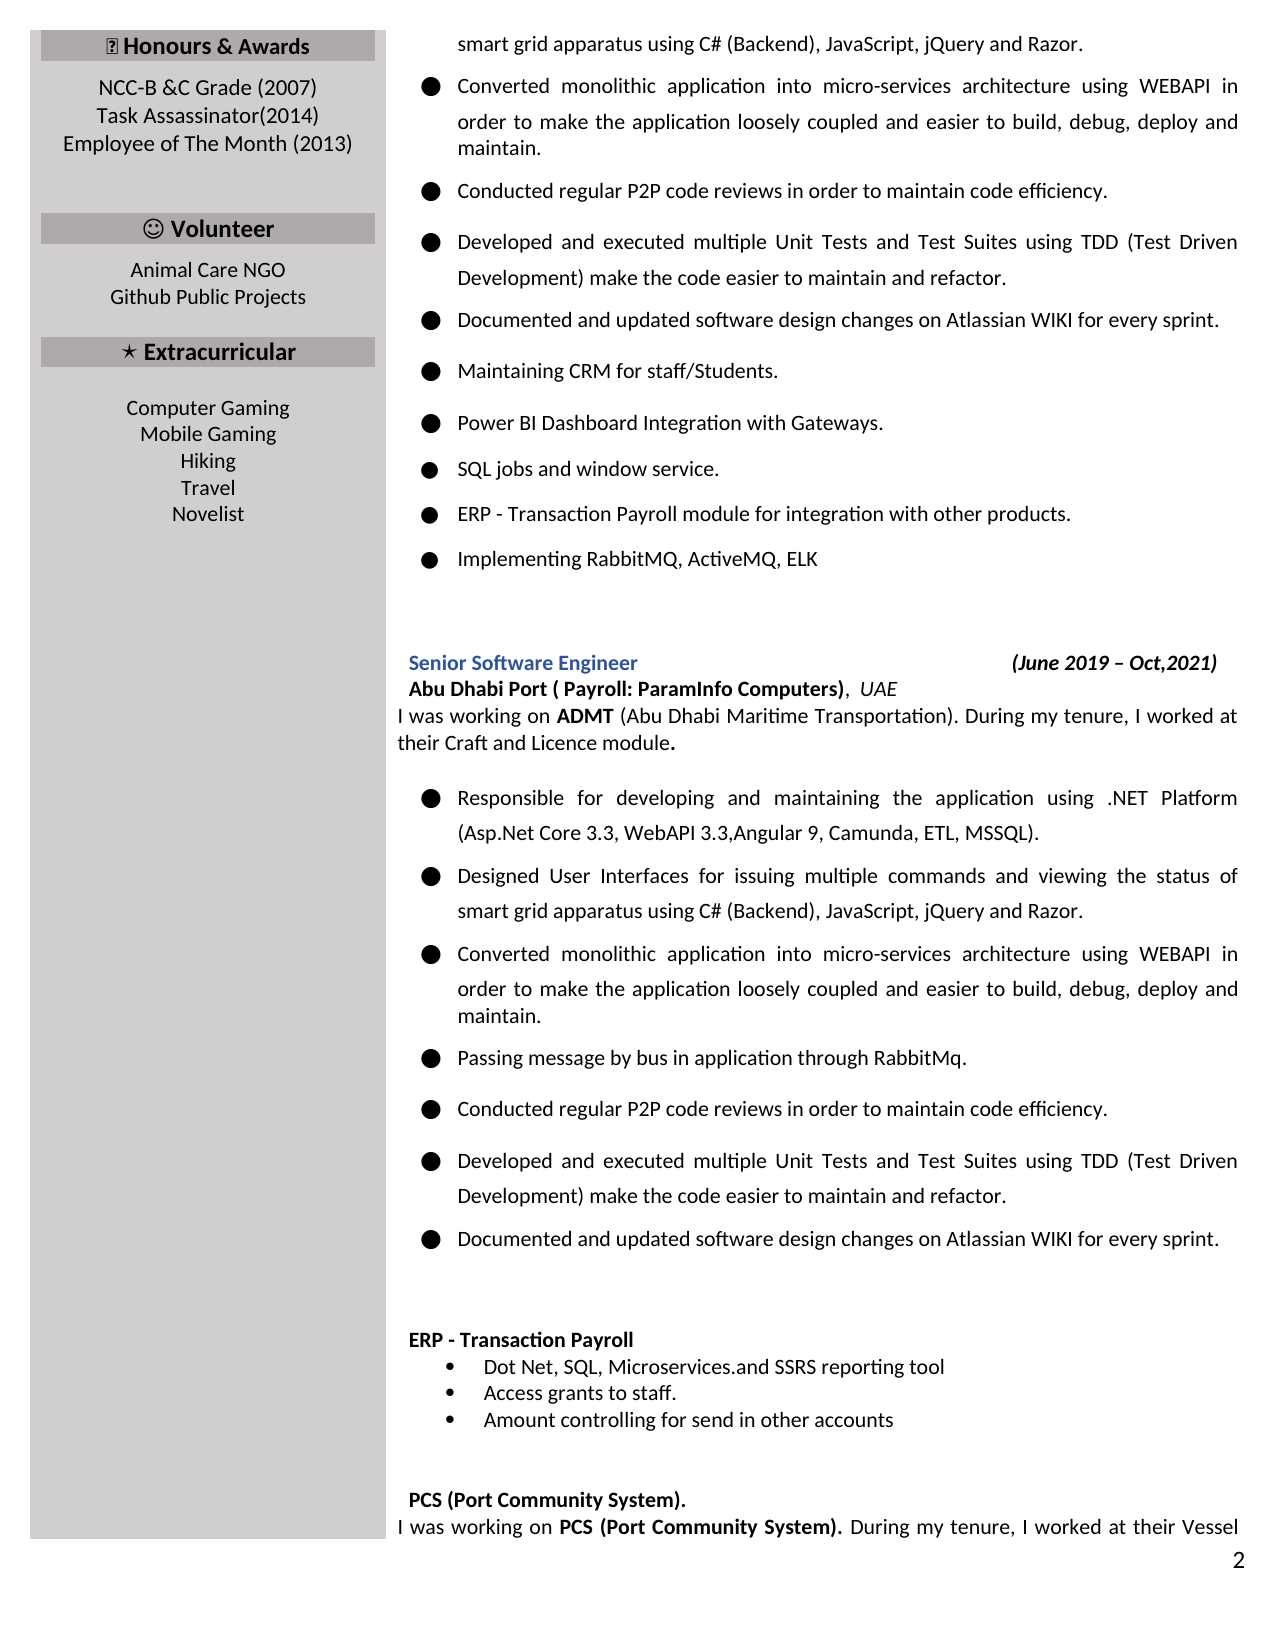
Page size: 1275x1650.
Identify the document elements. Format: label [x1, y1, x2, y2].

table_header [30, 30, 386, 1539]
table_header [386, 30, 1250, 1539]
